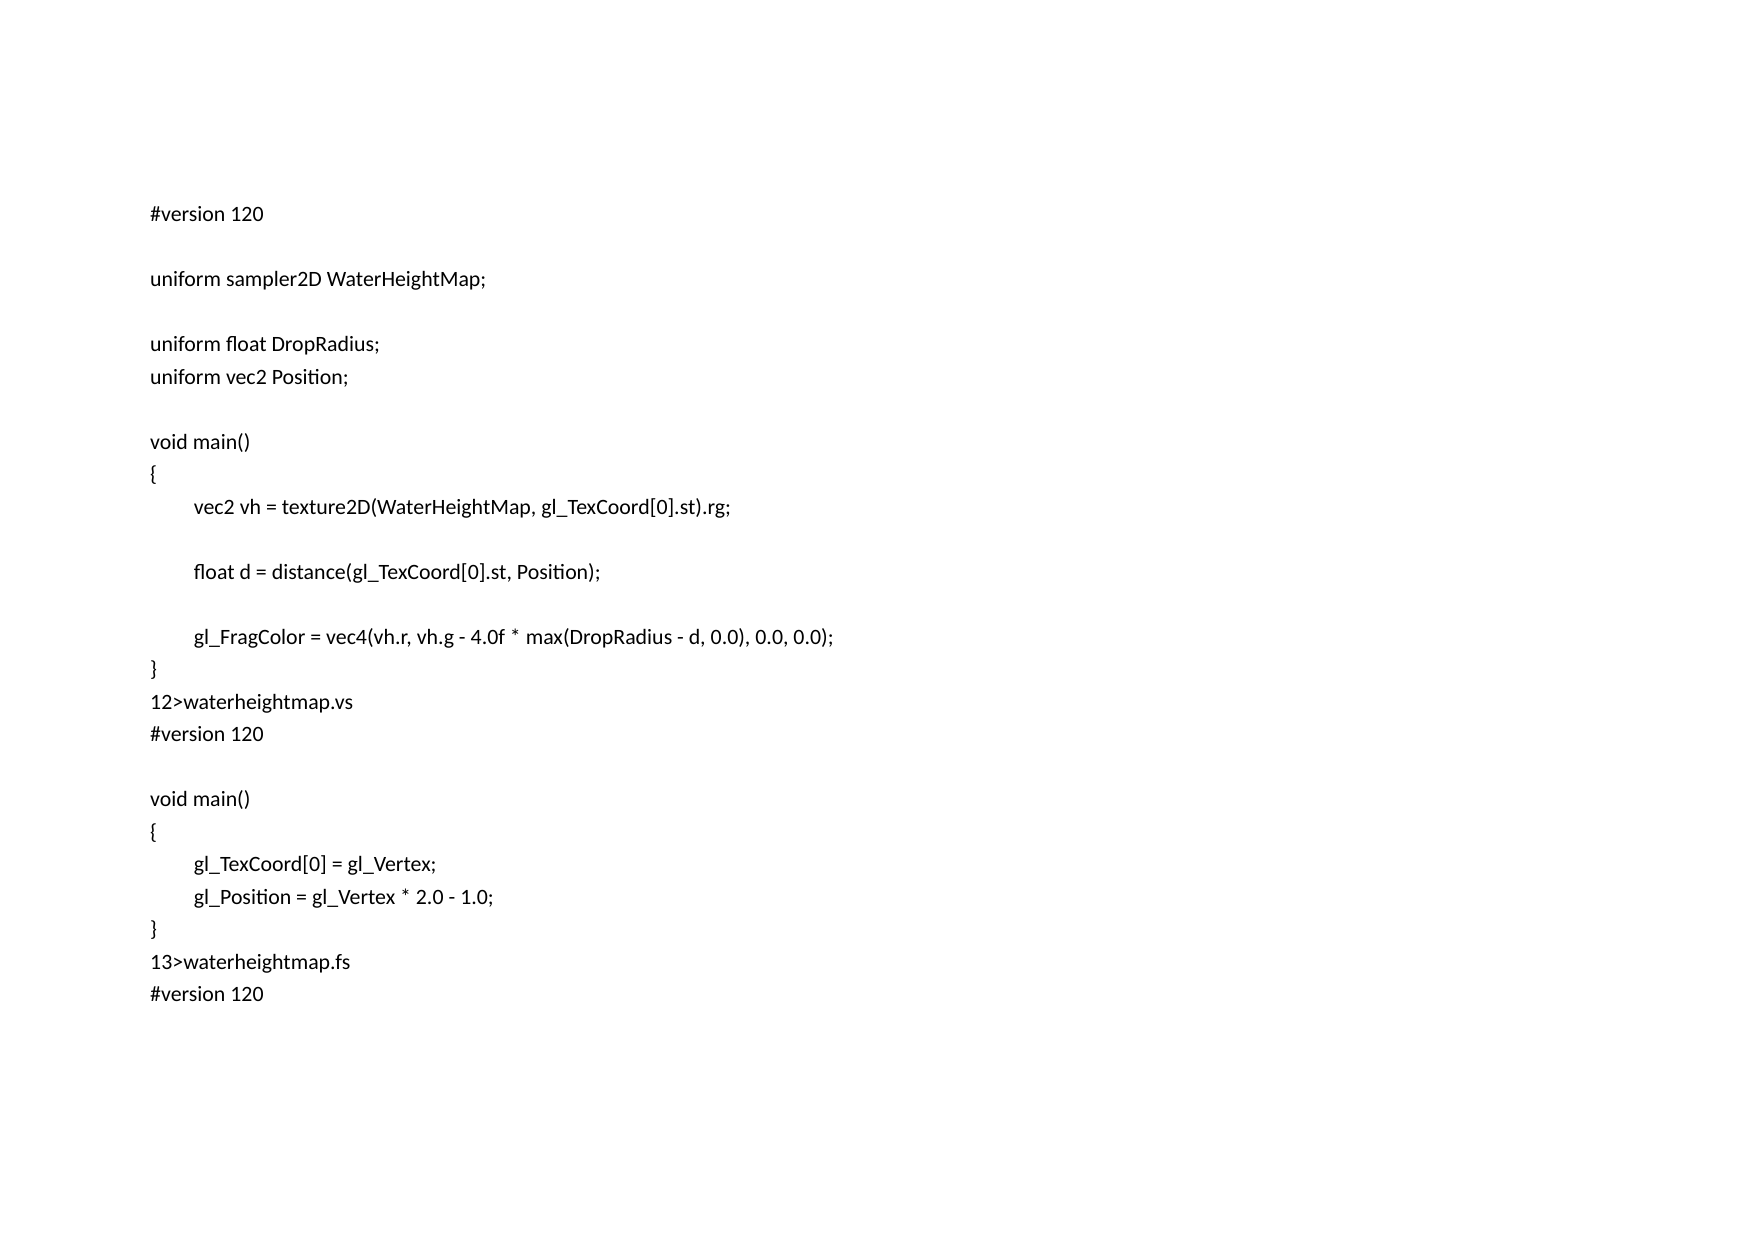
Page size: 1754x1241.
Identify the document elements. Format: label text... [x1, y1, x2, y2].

text { [150, 458, 1604, 490]
text vec2 vh = texture2D(WaterHeightMap, gl_TexCoord[0].st).rg; [150, 490, 1604, 523]
text #version 120 [150, 718, 1604, 750]
text uniform vec2 Position; [150, 360, 1604, 393]
text float d = distance(gl_TexCoord[0].st, Position); [150, 555, 1604, 588]
text } [150, 913, 1604, 945]
text void main() [150, 783, 1604, 815]
text uniform sampler2D WaterHeightMap; [150, 263, 1604, 295]
text #version 120 [150, 198, 1604, 230]
text #version 120 [150, 978, 1604, 1010]
text gl_FragColor = vec4(vh.r, vh.g - 4.0f * max(DropRadius - d, 0.0), 0.0, 0.0); [150, 620, 1604, 653]
text { [150, 815, 1604, 848]
text gl_Position = gl_Vertex * 2.0 - 1.0; [150, 880, 1604, 913]
text 12>waterheightmap.vs [150, 685, 1604, 718]
text uniform float DropRadius; [150, 328, 1604, 360]
text } [150, 653, 1604, 685]
text gl_TexCoord[0] = gl_Vertex; [150, 848, 1604, 880]
text void main() [150, 425, 1604, 458]
text 13>waterheightmap.fs [150, 945, 1604, 978]
